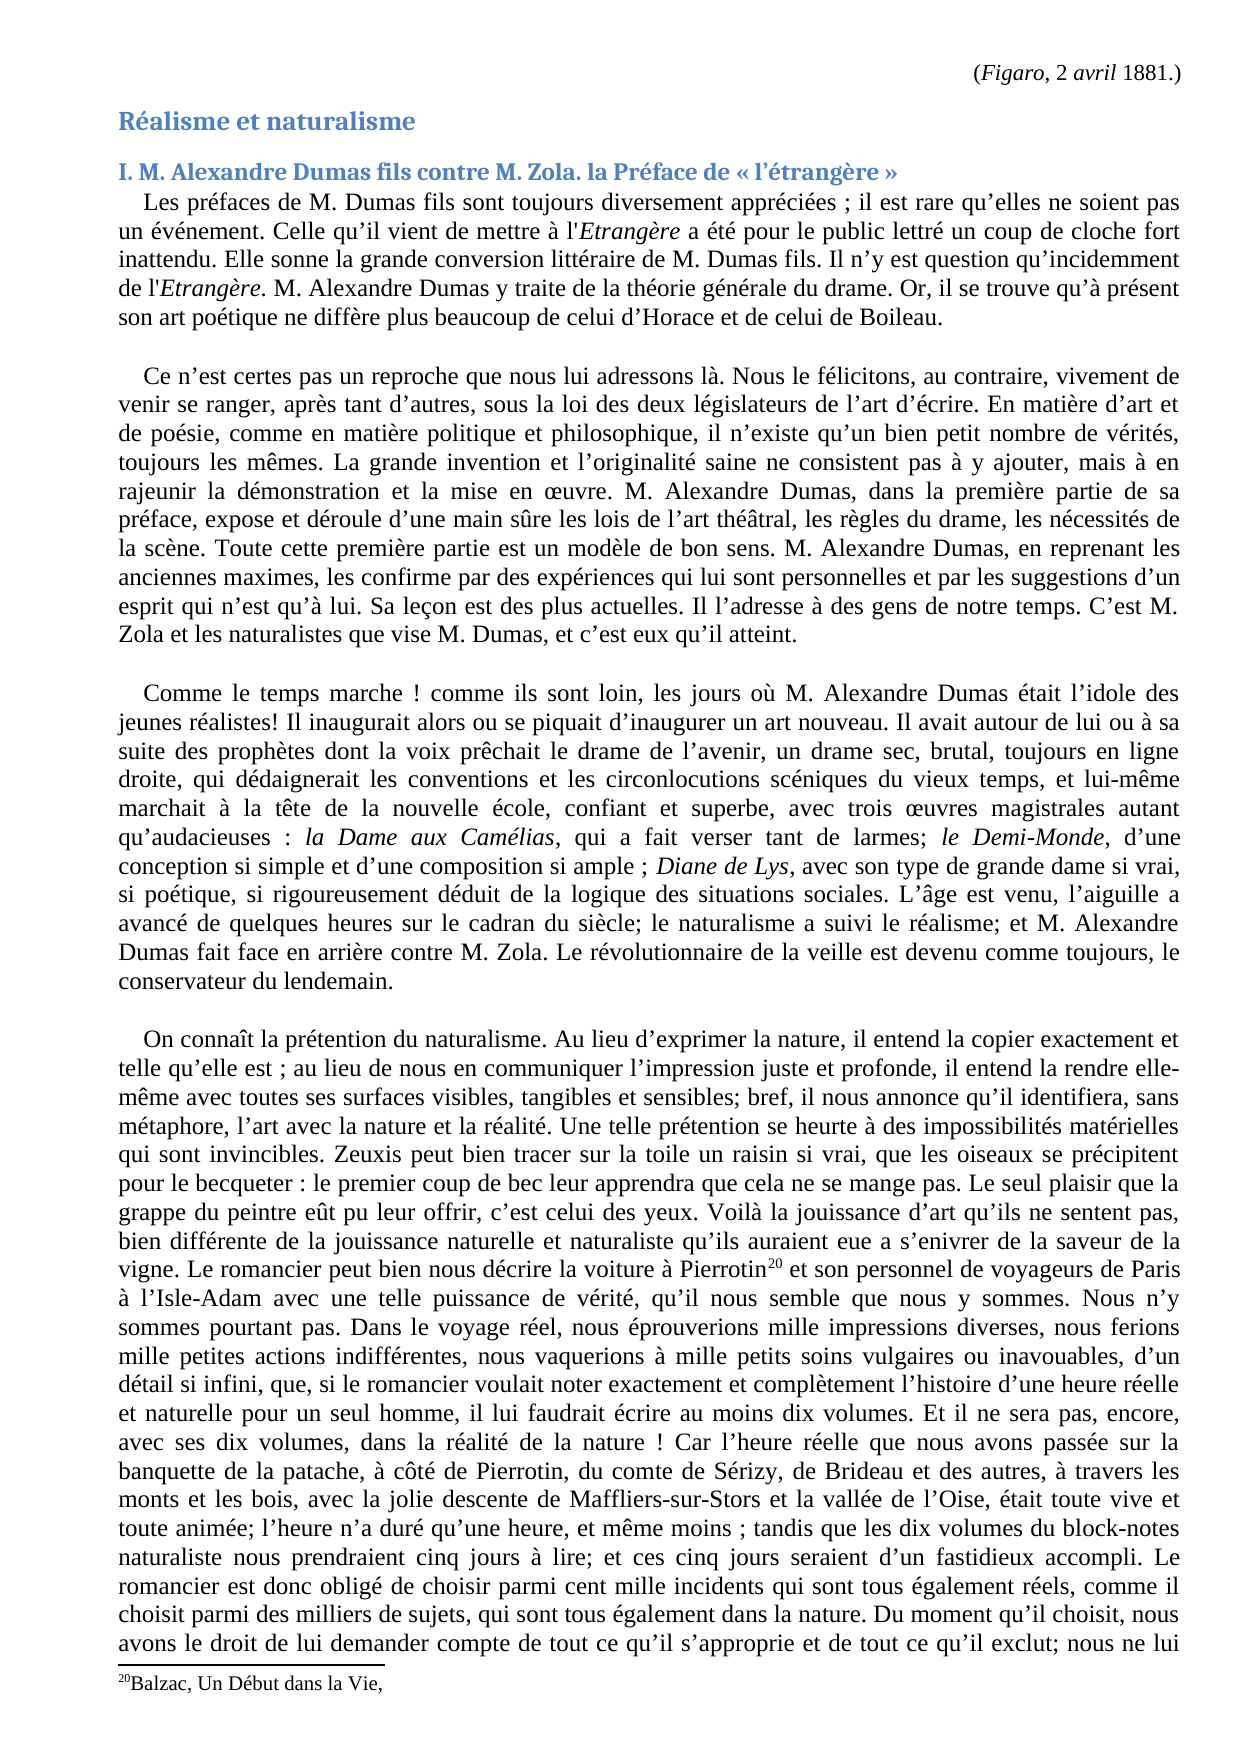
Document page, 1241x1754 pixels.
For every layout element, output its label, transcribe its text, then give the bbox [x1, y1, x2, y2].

subtitle I. M. Alexandre Dumas fils contre M. Zola. la Préface de « l’étrangère » [118, 158, 1181, 187]
text Ce n’est certes pas un reproche que nous lui adressons là. Nous le félicitons, au contraire, vivement de venir se ranger, après tant d’autres, sous la loi des deux législateurs de l’art d’écrire. En matière d’art et de poésie, comme en matière politique et philosophique, il n’existe qu’un bien petit nombre de vérités, toujours les mêmes. La grande invention et l’originalité saine ne consistent pas à y ajouter, mais à en rajeunir la démonstration et la mise en œuvre. M. Alexandre Dumas, dans la première partie de sa préface, expose et déroule d’une main sûre les lois de l’art théâtral, les règles du drame, les nécessités de la scène. Toute cette première partie est un modèle de bon sens. M. Alexandre Dumas, en reprenant les anciennes maximes, les confirme par des expériences qui lui sont personnelles et par les suggestions d’un esprit qui n’est qu’à lui. Sa leçon est des plus actuelles. Il l’adresse à des gens de notre temps. C’est M. Zola et les naturalistes que vise M. Dumas, et c’est eux qu’il atteint. [118, 361, 1181, 648]
text Comme le temps marche ! comme ils sont loin, les jours où M. Alexandre Dumas était l’idole des jeunes réalistes! Il inaugurait alors ou se piquait d’inaugurer un art nouveau. Il avait autour de lui ou à sa suite des prophètes dont la voix prêchait le drame de l’avenir, un drame sec, brutal, toujours en ligne droite, qui dédaignerait les conventions et les circonlocutions scéniques du vieux temps, et lui-même marchait à la tête de la nouvelle école, confiant et superbe, avec trois œuvres magistrales autant qu’audacieuses : la Dame aux Camélias, qui a fait verser tant de larmes; le Demi-Monde, d’une conception si simple et d’une composition si ample ; Diane de Lys, avec son type de grande dame si vrai, si poétique, si rigoureusement déduit de la logique des situations sociales. L’âge est venu, l’aiguille a avancé de quelques heures sur le cadran du siècle; le naturalisme a suivi le réalisme; et M. Alexandre Dumas fait face en arrière contre M. Zola. Le révolutionnaire de la veille est devenu comme toujours, le conservateur du lendemain. [118, 678, 1181, 994]
subtitle Réalisme et naturalisme [118, 106, 1181, 137]
text (Figaro, 2 avril 1881.) [118, 59, 1181, 85]
text Les préfaces de M. Dumas fils sont toujours diversement appréciées ; il est rare qu’elles ne soient pas un événement. Celle qu’il vient de mettre à l'Etrangère a été pour le public lettré un coup de cloche fort inattendu. Elle sonne la grande conversion littéraire de M. Dumas fils. Il n’y est question qu’incidemment de l'Etrangère. M. Alexandre Dumas y traite de la théorie générale du drame. Or, il se trouve qu’à présent son art poétique ne diffère plus beaucoup de celui d’Horace et de celui de Boileau. [118, 187, 1181, 331]
